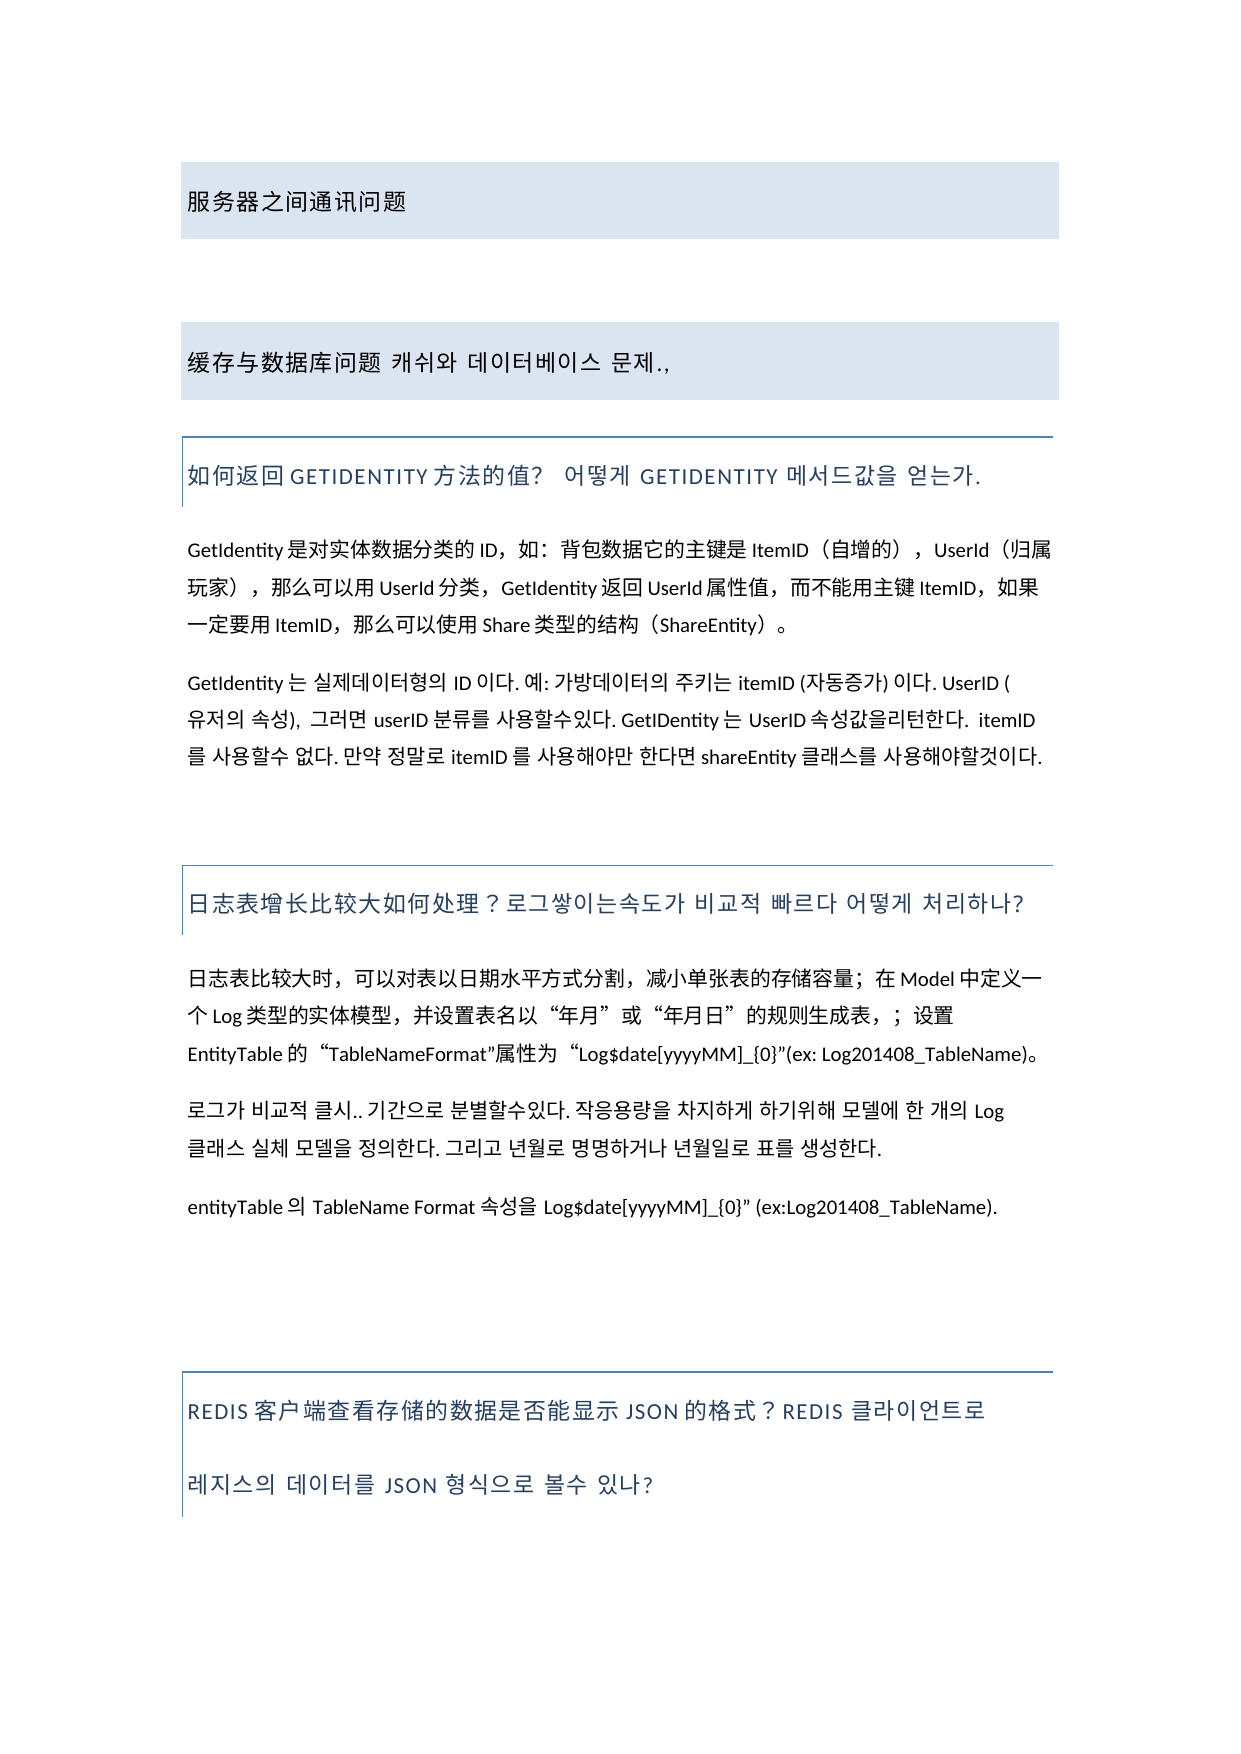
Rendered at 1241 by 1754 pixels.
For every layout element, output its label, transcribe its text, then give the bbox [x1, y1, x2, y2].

subtitle 服务器之间通讯问题 [188, 168, 1053, 233]
text GetIdentity 는 실제데이터형의 ID 이다. 예: 가방데이터의 주키는 itemID (자동증가) 이다. UserID ( 유저의 속성), 그러면 userID 분류를 사용할수있다. GetIDentity 는 UserID 속성값을리턴한다. itemID 를 사용할수 없다. 만약 정말로 itemID 를 사용해야만 한다면shareEntity 클래스를 사용해야할것이다. [187, 665, 1053, 772]
subtitle 日志表增长比较大如何处理？로그쌓이는속도가 비교적 빠르다 어떻게 처리하나? [183, 866, 1053, 935]
text 日志表比较大时，可以对表以日期水平方式分割，减小单张表的存储容量；在Model中定义一个Log类型的实体模型，并设置表名以“年月”或“年月日”的规则生成表，；设置EntityTable的“TableNameFormat”属性为“Log$date[yyyyMM]_{0}”(ex: Log201408_TableName)。 [187, 961, 1053, 1068]
subtitle 如何返回GetIdentity方法的值？ 어떻게 GETIDENTITY 메서드값을 얻는가. [183, 438, 1053, 507]
text entityTable 의 TableName Format 속성을 Log$date[yyyyMM]_{0}” (ex:Log201408_TableName). [187, 1189, 1053, 1221]
subtitle Redis客户端查看存储的数据是否能显示Json的格式？Redis 클라이언트로 레지스의 데이터를 json 형식으로 볼수 있나? [183, 1373, 1053, 1517]
text GetIdentity是对实体数据分类的ID，如：背包数据它的主键是ItemID（自增的），UserId（归属玩家），那么可以用UserId分类，GetIdentity返回UserId属性值，而不能用主键ItemID，如果一定要用ItemID，那么可以使用Share类型的结构（ShareEntity）。 [187, 532, 1053, 639]
text 로그가 비교적 클시.. 기간으로 분별할수있다. 작응용량을 차지하게 하기위해 모델에 한 개의 Log 클래스 실체 모델을 정의한다. 그리고 년월로 명명하거나 년월일로 표를 생성한다. [187, 1094, 1053, 1163]
subtitle 缓存与数据库问题 캐쉬와 데이터베이스 문제., [188, 329, 1053, 393]
